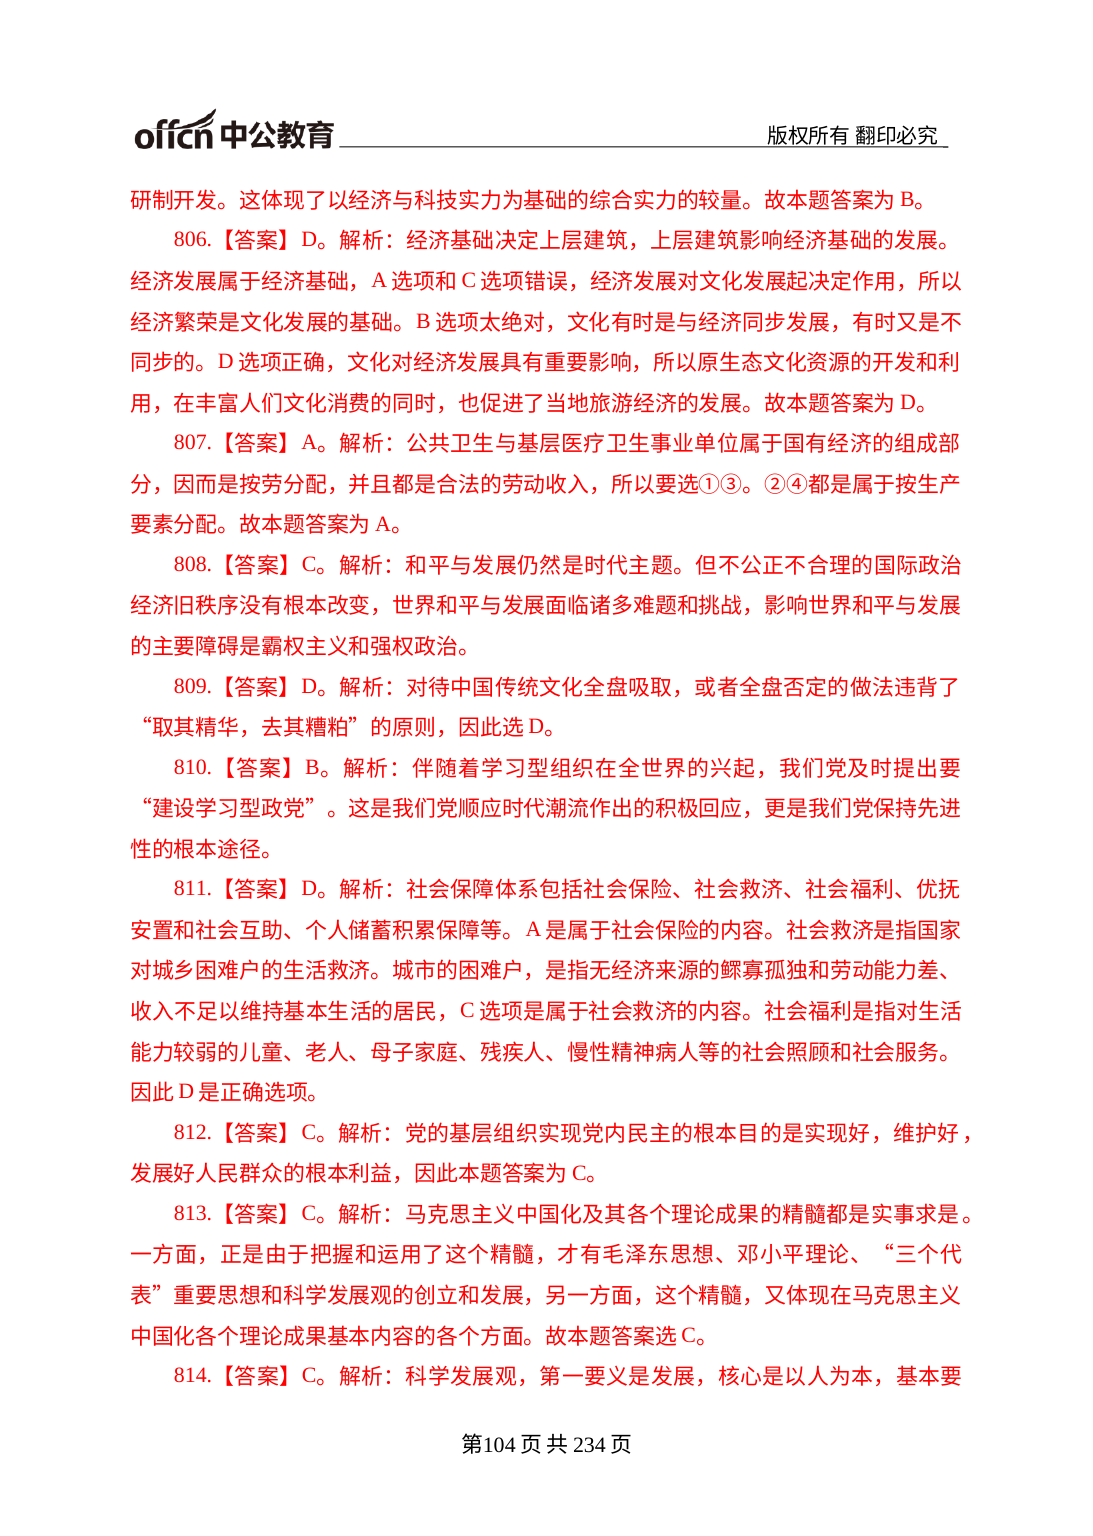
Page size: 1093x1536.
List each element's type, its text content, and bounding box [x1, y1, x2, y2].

text 805.【答案】B。解析：以光电子技术、人工智能为标志的信息技术，将成为21世纪技术的前导。而超级计算机是世界高新技术领域的战略制高点，各国都投入巨资进行研制开发。这体现了以经济与科技实力为基础的综合实力的较量。故本题答案为B。 [130, 182, 963, 215]
text 811.【答案】D。解析：社会保障体系包括社会保险、社会救济、社会福利、优抚安置和社会互助、个人储蓄积累保障等。A是属于社会保险的内容。社会救济是指国家对城乡困难户的生活救济。城市的困难户，是指无经济来源的鳏寡孤独和劳动能力差、收入不足以维持基本生活的居民，C选项是属于社会救济的内容。社会福利是指对生活能力较弱的儿童、老人、母子家庭、残疾人、慢性精神病人等的社会照顾和社会服务。因此D是正确选项。 [130, 872, 963, 1107]
text 813.【答案】C。解析：马克思主义中国化及其各个理论成果的精髓都是实事求是。一方面，正是由于把握和运用了这个精髓，才有毛泽东思想、邓小平理论、“三个代表”重要思想和科学发展观的创立和发展，另一方面，这个精髓，又体现在马克思主义中国化各个理论成果基本内容的各个方面。故本题答案选C。 [130, 1196, 963, 1351]
text 814.【答案】C。解析：科学发展观，第一要义是发展，核心是以人为本，基本要求是全面协调可持续，根本方法是统筹兼顾。题目中的这段话就是要把人们的利益作为一切工作的出发点和落脚点，体现的是科学发展观的核心和本质就是以人为本，故本题答案选C。 [130, 1359, 963, 1391]
picture [133, 103, 335, 154]
text 809.【答案】D。解析：对待中国传统文化全盘吸取，或者全盘否定的做法违背了“取其精华，去其糟粕”的原则，因此选D。 [130, 669, 963, 742]
text 808.【答案】C。解析：和平与发展仍然是时代主题。但不公正不合理的国际政治经济旧秩序没有根本改变，世界和平与发展面临诸多难题和挑战，影响世界和平与发展的主要障碍是霸权主义和强权政治。 [130, 547, 963, 661]
text 807.【答案】A。解析：公共卫生与基层医疗卫生事业单位属于国有经济的组成部分，因而是按劳分配，并且都是合法的劳动收入，所以要选①③。②④都是属于按生产要素分配。故本题答案为A。 [130, 426, 963, 539]
text 812.【答案】C。解析：党的基层组织实现党内民主的根本目的是实现好，维护好，发展好人民群众的根本利益，因此本题答案为C。 [130, 1115, 963, 1188]
text 806.【答案】D。解析：经济基础决定上层建筑，上层建筑影响经济基础的发展。经济发展属于经济基础，A选项和C选项错误，经济发展对文化发展起决定作用，所以经济繁荣是文化发展的基础。B选项太绝对，文化有时是与经济同步发展，有时又是不同步的。D选项正确，文化对经济发展具有重要影响，所以原生态文化资源的开发和利用，在丰富人们文化消费的同时，也促进了当地旅游经济的发展。故本题答案为D。 [130, 223, 963, 418]
text 810.【答案】B。解析：伴随着学习型组织在全世界的兴起，我们党及时提出要“建设学习型政党”。这是我们党顺应时代潮流作出的积极回应，更是我们党保持先进性的根本途径。 [130, 750, 963, 864]
